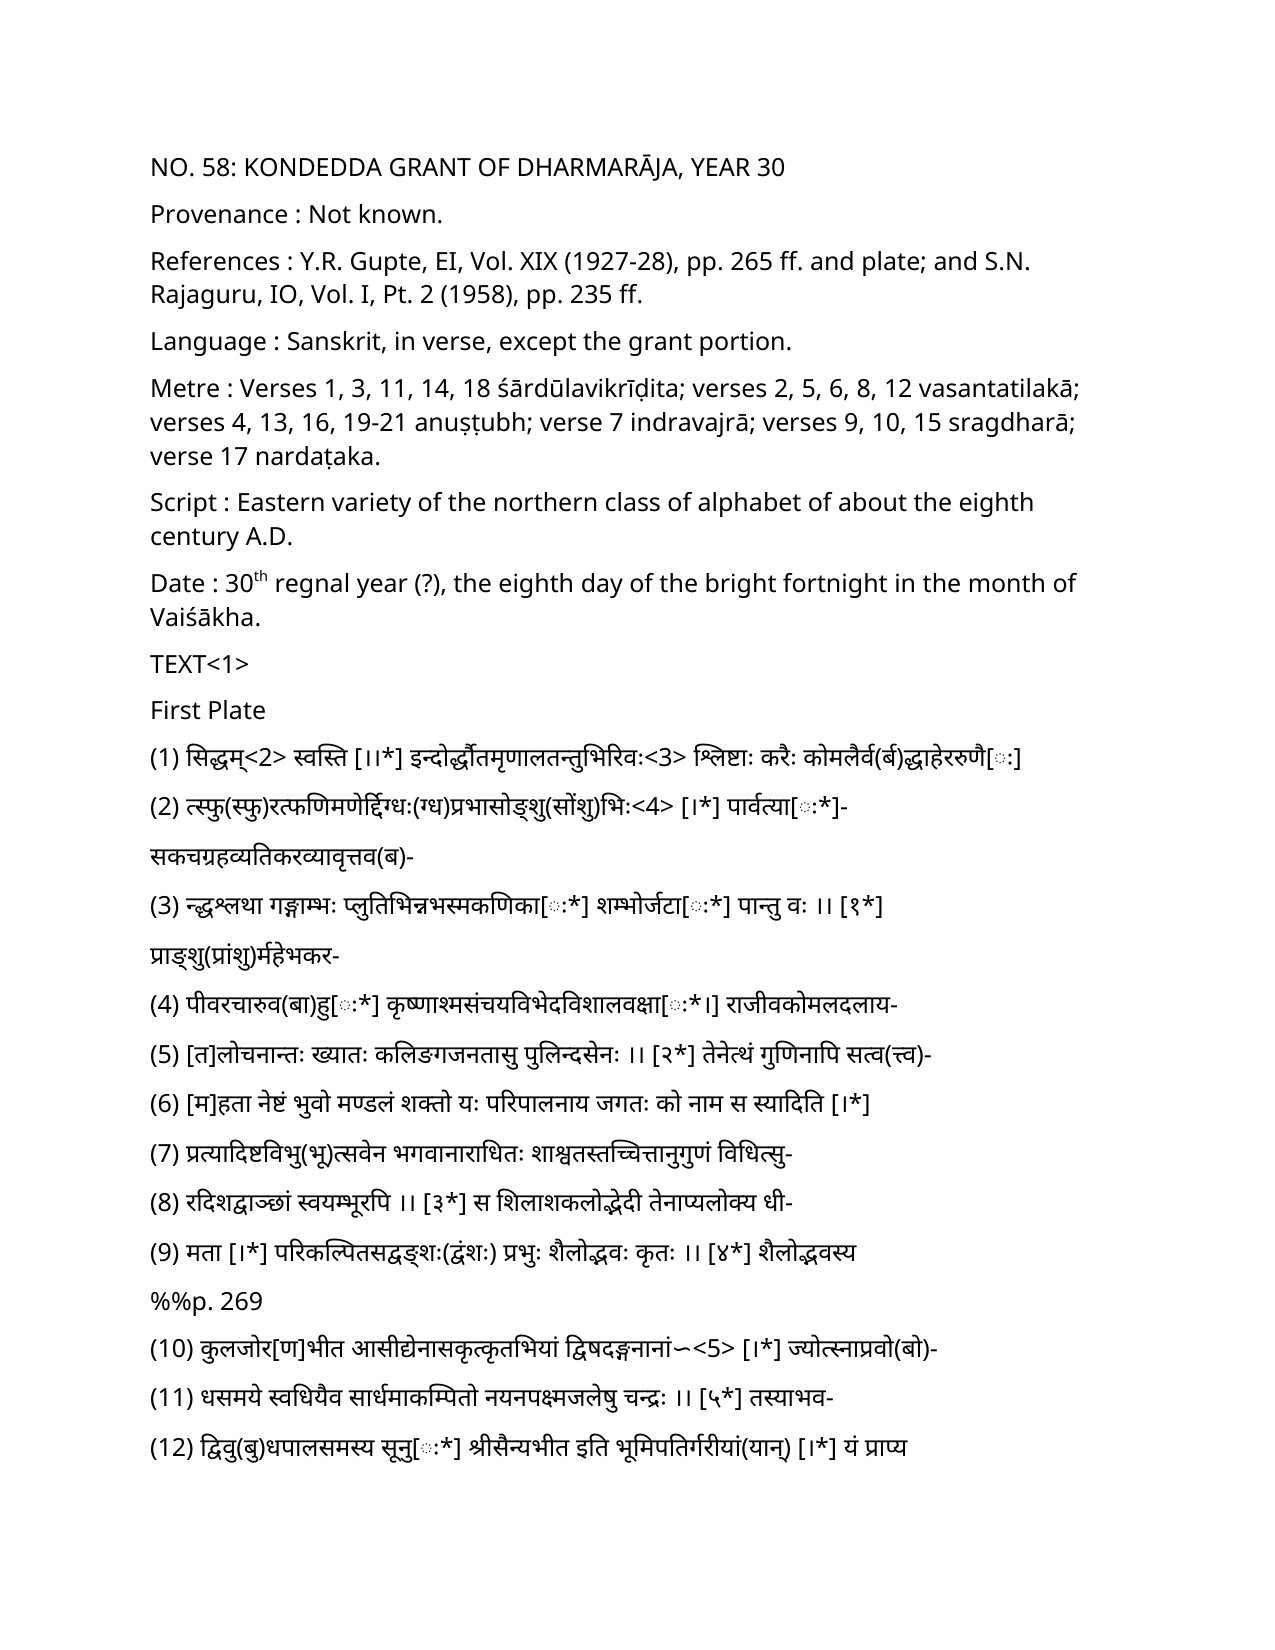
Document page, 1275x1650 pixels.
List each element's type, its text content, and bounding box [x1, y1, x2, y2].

text (7) प्रत्यादिष्टविभु(भू)त्सवेन भगवानाराधितः शाश्वतस्तच्चित्तानुगुणं विधित्सु- [150, 1135, 1125, 1172]
text (4) पीवरचारुव(बा)हु[ः*] कृष्णाश्मसंचयविभेदविशालवक्षा[ः*।] राजीवकोमलदलाय- [150, 987, 1125, 1024]
text (8) रदिशद्वाञ्छां स्वयम्भूरपि ।। [३*] स शिलाशकलोद्भेदी तेनाप्यलोक्य धी- [150, 1185, 1125, 1222]
text TEXT<1> [150, 646, 1125, 680]
text Metre : Verses 1, 3, 11, 14, 18 śārdūlavikrīḍita; verses 2, 5, 6, 8, 12 vasantatilakā; verses 4, 13, 16, 19-21 anuṣṭubh; verse 7 indravajrā; verses 9, 10, 15 sragdharā; verse 17 nardaṭaka. [150, 370, 1125, 472]
text References : Y.R. Gupte, EI, Vol. XIX (1927-28), pp. 265 ff. and plate; and S.N. Rajaguru, IO, Vol. I, Pt. 2 (1958), pp. 235 ff. [150, 243, 1125, 311]
text सकचग्रहव्यतिकरव्यावृत्तव(ब)- [150, 838, 1125, 875]
text NO. 58: KONDEDDA GRANT OF DHARMARĀJA, YEAR 30 [150, 150, 1125, 184]
text (3) न्द्धश्लथा गङ्गाम्भः प्लुतिभिन्नभस्मकणिका[ः*] शम्भोर्जटा[ः*] पान्तु वः ।। [१*] [150, 888, 1125, 925]
text (5) [त]लोचनान्तः ख्यातः कलिङगजनतासु पुलिन्दसेनः ।। [२*] तेनेत्थं गुणिनापि सत्व(त्त्व)- [150, 1036, 1125, 1073]
text (12) द्विवु(बु)धपालसमस्य सूनु[ः*] श्रीसैन्यभीत इति भूमिपतिर्गरीयां(यान्) [।*] यं प्राप्य [150, 1429, 1125, 1466]
text Date : 30th regnal year (?), the eighth day of the bright fortnight in the month of Vaiśākha. [150, 566, 1125, 634]
text प्राङ्शु(प्रांशु)र्महेभकर- [150, 937, 1125, 974]
text (9) मता [।*] परिकल्पितसद्वङ्शः(द्वंशः) प्रभुः शैलोद्भवः कृतः ।। [४*] शैलोद्भवस्य [150, 1234, 1125, 1271]
text (11) धसमये स्वधियैव सार्धमाकम्पितो नयनपक्ष्मजलेषु चन्द्रः ।। [५*] तस्याभव- [150, 1380, 1125, 1417]
text Provenance : Not known. [150, 197, 1125, 231]
text Script : Eastern variety of the northern class of alphabet of about the eighth century A.D. [150, 485, 1125, 553]
text %%p. 269 [150, 1284, 1125, 1318]
text Language : Sanskrit, in verse, except the grant portion. [150, 324, 1125, 358]
text First Plate [150, 693, 1125, 727]
text (2) त्स्फु(स्फु)रत्फणिमणेर्द्दिग्धः(ग्ध)प्रभासोङ्शु(सोंशु)भिः<4> [।*] पार्वत्या[ः*]- [150, 789, 1125, 826]
text (10) कुलजोर[ण]भीत आसीद्येनासकृत्कृतभियां द्विषदङ्गनानां∽<5> [।*] ज्योत्स्नाप्रवो(बो)- [150, 1330, 1125, 1367]
text (6) [म]हता नेष्टं भुवो मण्डलं शक्तो यः परिपालनाय जगतः को नाम स स्यादिति [।*] [150, 1086, 1125, 1123]
text (1) सिद्धम्<2> स्वस्ति [।।*] इन्दोर्द्धौतमृणालतन्तुभिरिवः<3> श्लिष्टाः करैः कोमलैर्व(र्ब)द्धाहेररुणै[ः] [150, 739, 1125, 776]
